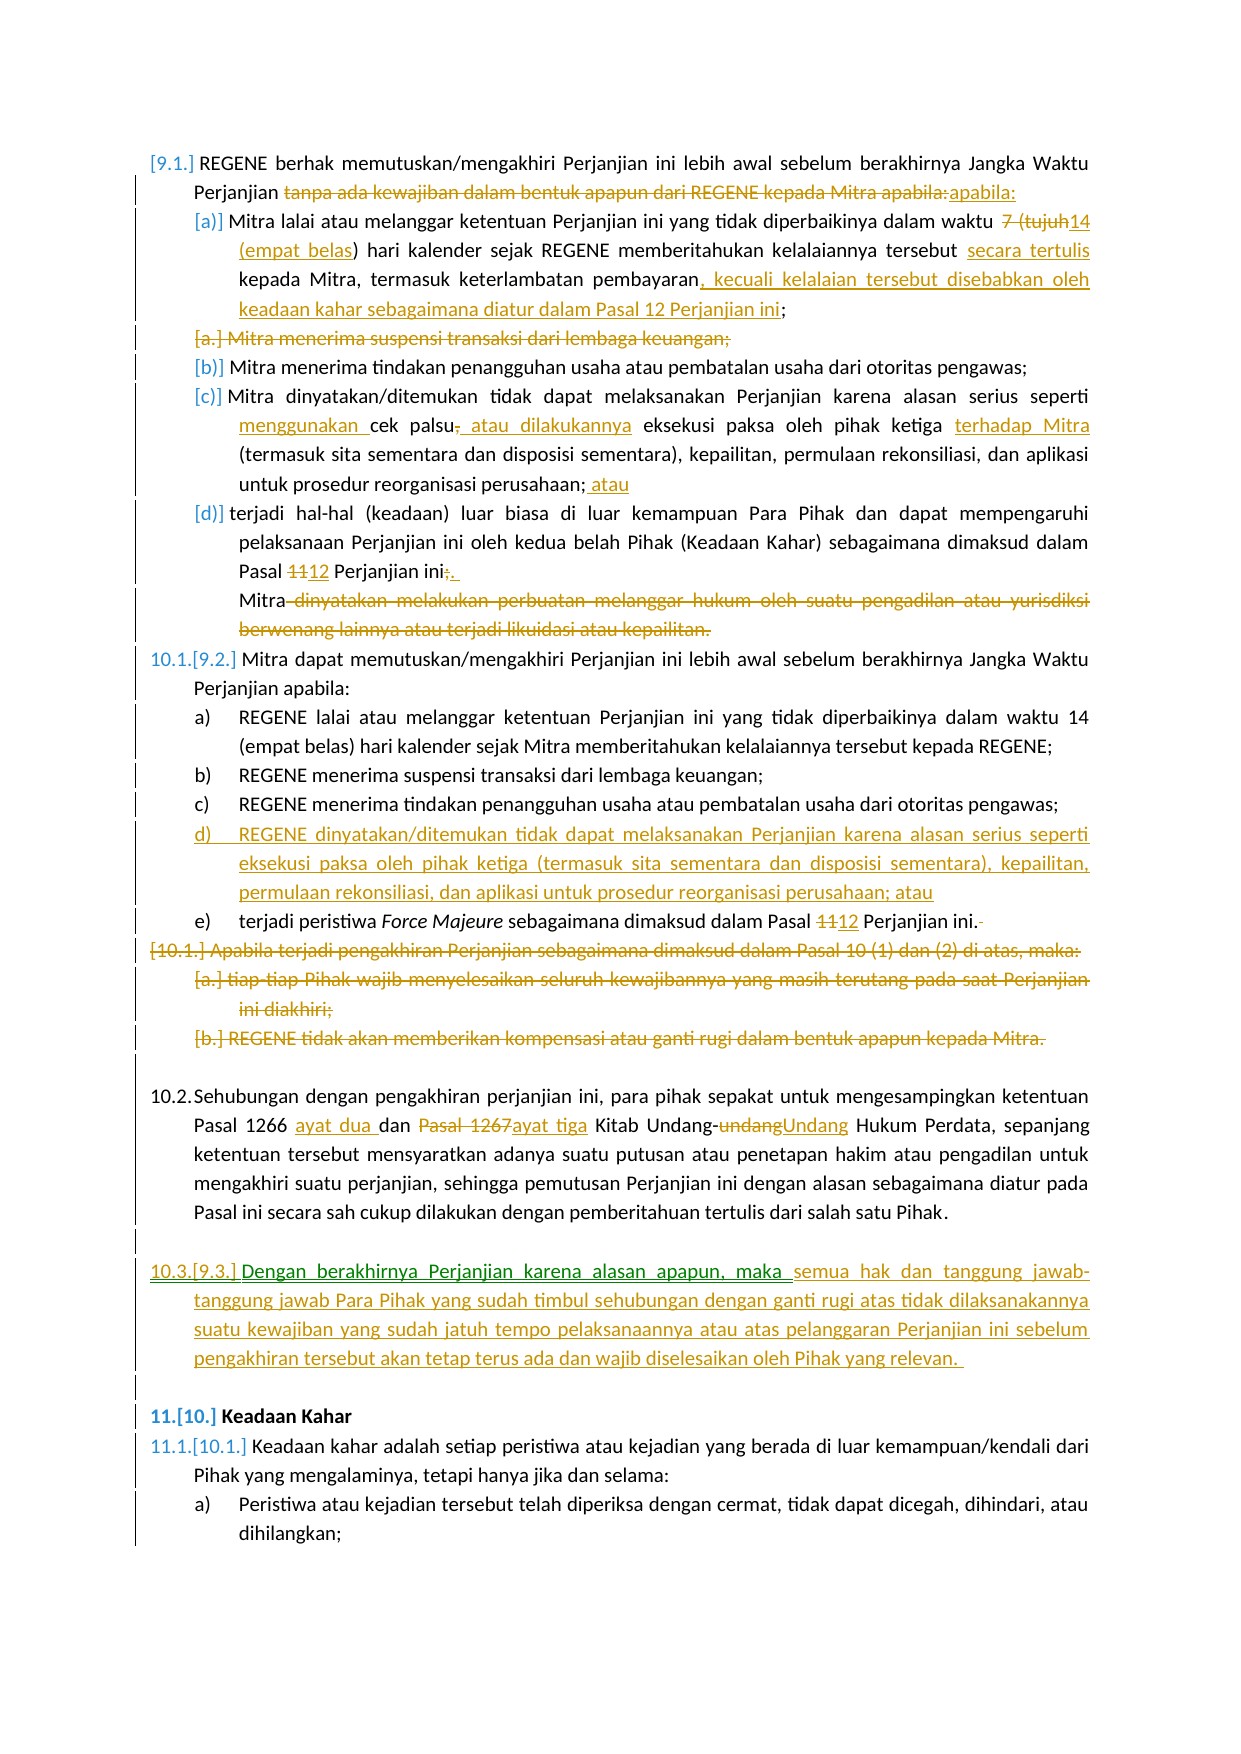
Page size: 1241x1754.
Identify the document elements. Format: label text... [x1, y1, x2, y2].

list REGENE menerima tindakan penangguhan usaha atau pembatalan usaha dari otoritas pengawas; [194, 792, 1090, 817]
list REGENE lalai atau melanggar ketentuan Perjanjian ini yang tidak diperbaikinya dalam waktu 14 (empat belas) hari kalender sejak Mitra memberitahukan kelalaiannya tersebut kepada REGENE; [194, 704, 1090, 759]
list Mitra dapat memutuskan/mengakhiri Perjanjian ini lebih awal sebelum berakhirnya Jangka Waktu Perjanjian apabila: [150, 646, 1090, 700]
list REGENE berhak memutuskan/mengakhiri Perjanjian ini lebih awal sebelum berakhirnya Jangka Waktu Perjanjian [150, 150, 1090, 204]
list Keadaan kahar adalah setiap peristiwa atau kejadian yang berada di luar kemampuan/kendali dari Pihak yang mengalaminya, tetapi hanya jika dan selama: [150, 1433, 1090, 1487]
list terjadi peristiwa Force Majeure sebagaimana dimaksud dalam Pasal Perjanjian ini. [194, 908, 1090, 934]
list Mitra menerima tindakan penangguhan usaha atau pembatalan usaha dari otoritas pengawas; [194, 354, 1090, 379]
list Mitra dinyatakan/ditemukan tidak dapat melaksanakan Perjanjian karena alasan serius seperti cek palsu eksekusi paksa oleh pihak ketiga (termasuk sita sementara dan disposisi sementara), kepailitan, permulaan rekonsiliasi, dan aplikasi untuk prosedur reorganisasi perusahaan; [194, 383, 1090, 496]
list terjadi hal-hal (keadaan) luar biasa di luar kemampuan Para Pihak dan dapat mempengaruhi pelaksanaan Perjanjian ini oleh kedua belah Pihak (Keadaan Kahar) sebagaimana dimaksud dalam Pasal Perjanjian ini [194, 500, 1090, 584]
list Peristiwa atau kejadian tersebut telah diperiksa dengan cermat, tidak dapat dicegah, dihindari, atau dihilangkan; [194, 1491, 1090, 1546]
list Sehubungan dengan pengakhiran perjanjian ini, para pihak sepakat untuk mengesampingkan ketentuan Pasal 1266 dan Kitab Undang- Hukum Perdata, sepanjang ketentuan tersebut mensyaratkan adanya suatu putusan atau penetapan hakim atau pengadilan untuk mengakhiri suatu perjanjian, sehingga pemutusan Perjanjian ini dengan alasan sebagaimana diatur pada Pasal ini secara sah cukup dilakukan dengan pemberitahuan tertulis dari salah satu Pihak. [150, 1083, 1090, 1225]
list REGENE menerima suspensi transaksi dari lembaga keuangan; [194, 762, 1090, 788]
list Keadaan Kahar [150, 1404, 1090, 1429]
list Mitra lalai atau melanggar ketentuan Perjanjian ini yang tidak diperbaikinya dalam waktu ) hari kalender sejak REGENE memberitahukan kelalaiannya tersebut kepada Mitra, termasuk keterlambatan pembayaran; [194, 208, 1090, 321]
